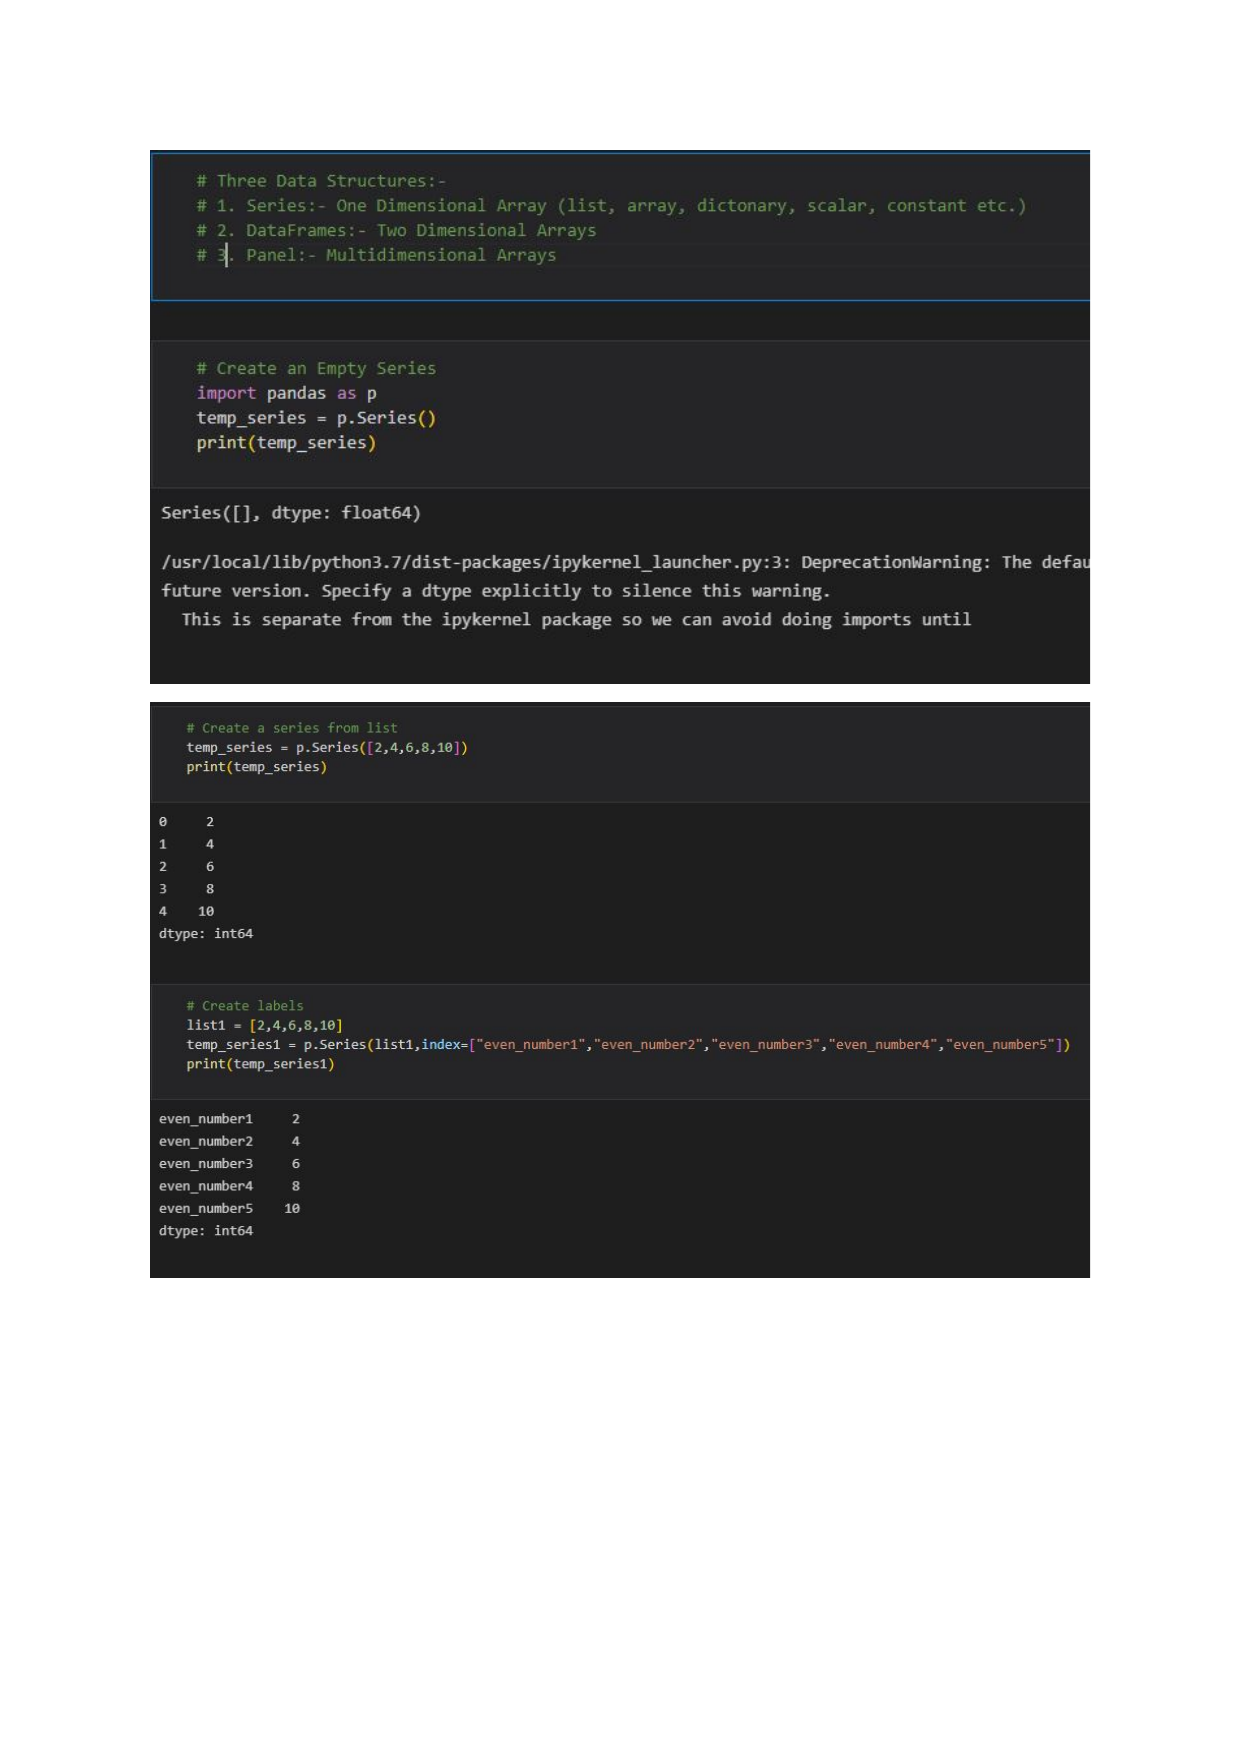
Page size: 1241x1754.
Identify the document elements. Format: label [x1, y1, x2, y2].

picture [150, 702, 1091, 1278]
picture [150, 150, 1091, 684]
